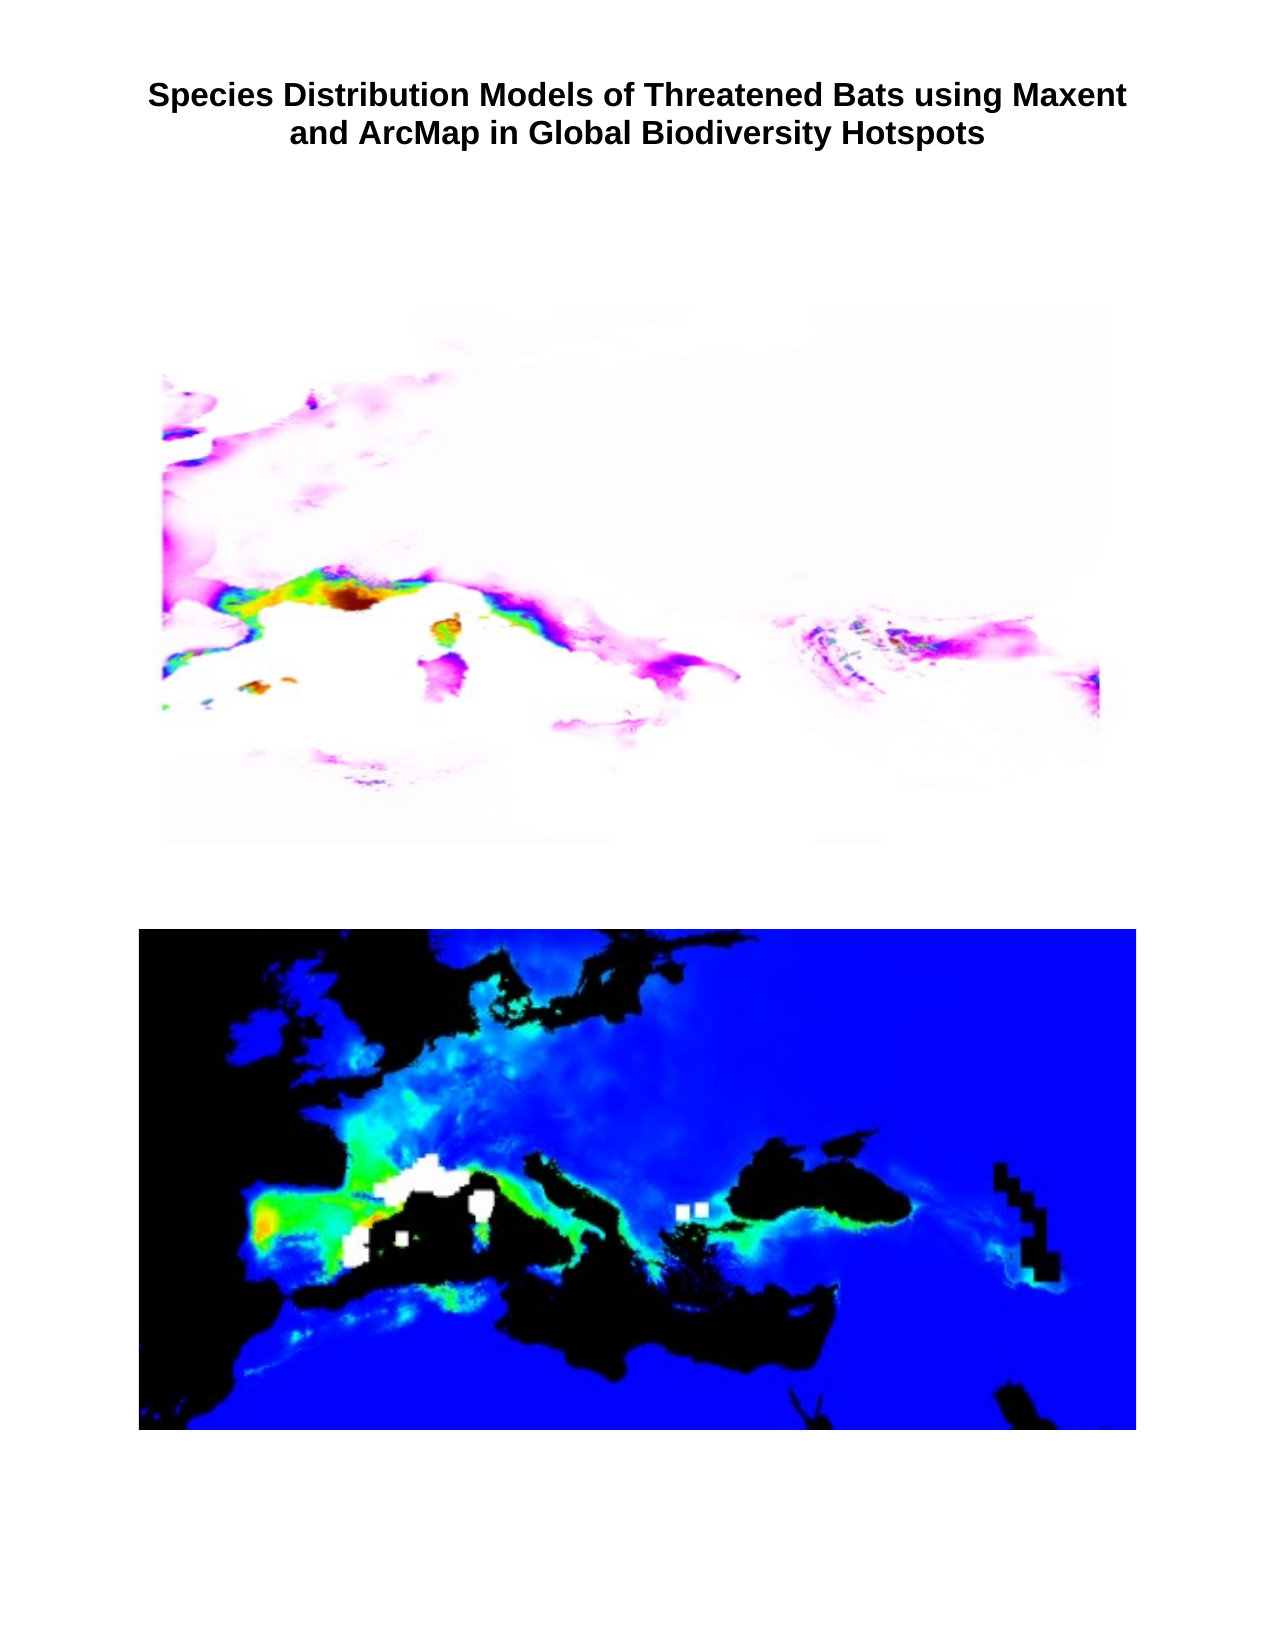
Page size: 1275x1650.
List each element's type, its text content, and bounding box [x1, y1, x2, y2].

text Species Distribution Models of Threatened Bats using Maxent [75, 75, 1200, 113]
text and ArcMap in Global Biodiversity Hotspots [75, 113, 1200, 152]
picture [138, 929, 1137, 1430]
picture [153, 305, 1122, 844]
